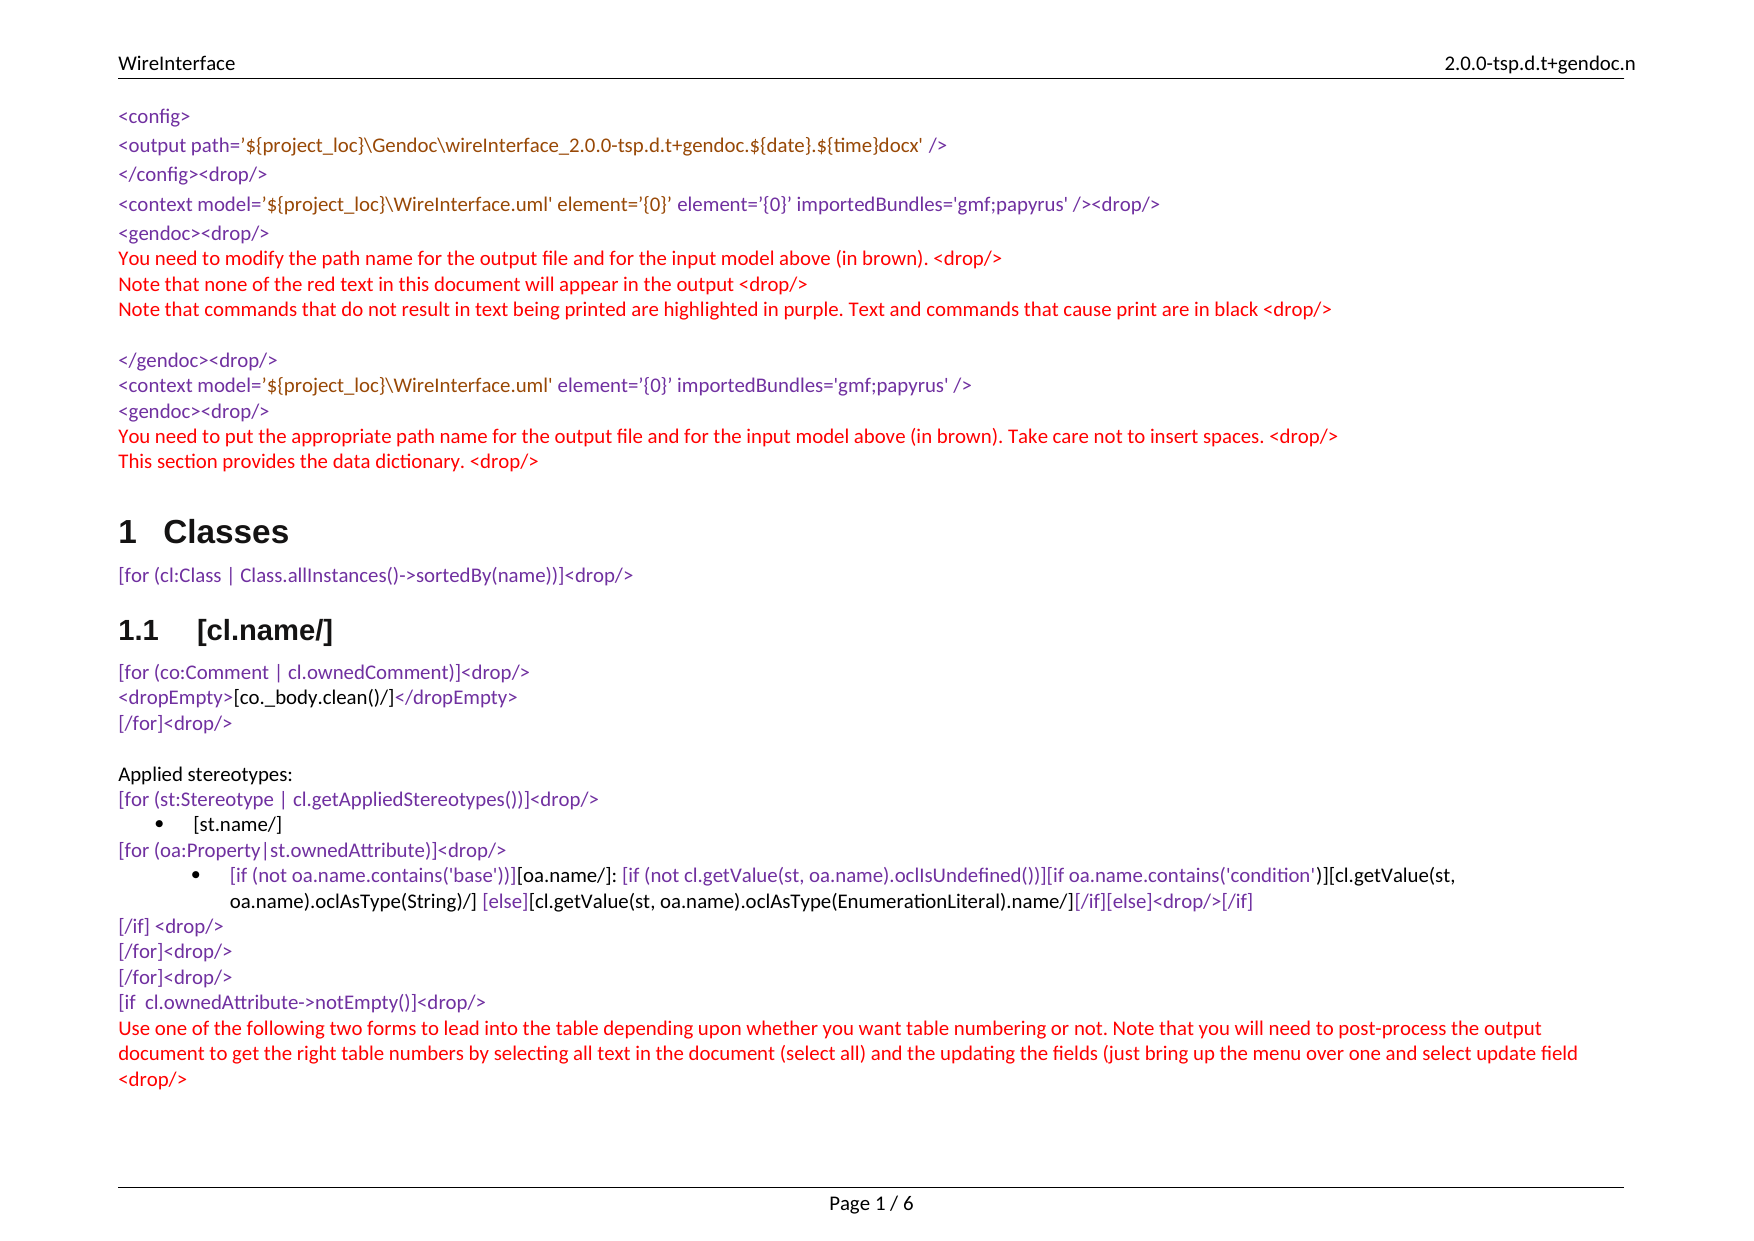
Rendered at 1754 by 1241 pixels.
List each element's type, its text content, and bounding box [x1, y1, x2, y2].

text [for (co:Comment | cl.ownedComment)]<drop/> [118, 659, 1624, 684]
text [for (st:Stereotype | cl.getAppliedStereotypes())]<drop/> [118, 786, 1624, 812]
text <config> <output path=’${project_loc}\Gendoc\wireInterface_2.0.0-tsp.d.t+gendoc.${date}.${time}docx' /> [118, 103, 1624, 158]
text </gendoc><drop/> [118, 347, 1624, 372]
text [/for]<drop/> [118, 939, 1624, 964]
text [/for]<drop/> [118, 964, 1624, 989]
text [for (cl:Class | Class.allInstances()->sortedBy(name))]<drop/> [118, 563, 1624, 588]
text <dropEmpty>[co._body.clean()/]</dropEmpty> [118, 684, 1624, 710]
text [for (oa:Property|st.ownedAttribute)]<drop/> [118, 837, 1624, 862]
text <context model=’${project_loc}\WireInterface.uml' element=’{0}’ element=’{0}’ importedBundles='gmf;papyrus' /><drop/> [118, 191, 1624, 216]
text You need to modify the path name for the output file and for the input model above (in brown). <drop/> [118, 245, 1624, 271]
subtitle Classes [118, 512, 1624, 550]
text Note that none of the red text in this document will appear in the output <drop/> [118, 271, 1624, 296]
text Note that commands that do not result in text being printed are highlighted in purple. Text and commands that cause print are in black <drop/> [118, 296, 1624, 322]
text <gendoc><drop/> [118, 398, 1624, 423]
text You need to put the appropriate path name for the output file and for the input model above (in brown). Take care not to insert spaces. <drop/> [118, 423, 1624, 449]
text [/for]<drop/> [118, 710, 1624, 735]
subtitle [cl.name/] [118, 613, 1624, 647]
list [st.name/] [156, 812, 1624, 837]
text <context model=’${project_loc}\WireInterface.uml' element=’{0}’ importedBundles='gmf;papyrus' /> [118, 372, 1624, 398]
text [if cl.ownedAttribute->notEmpty()]<drop/> [118, 989, 1624, 1015]
text [/if] <drop/> [118, 913, 1624, 939]
text This section provides the data dictionary. <drop/> [118, 449, 1624, 474]
text Applied stereotypes: [118, 761, 1624, 786]
text Use one of the following two forms to lead into the table depending upon whether you want table numbering or not. Note that you will need to post-process the output document to get the right table numbers by selecting all text in the document (select all) and the updating the fields (just bring up the menu over one and select update field <drop/> [118, 1015, 1624, 1091]
text </config><drop/> [118, 162, 1624, 187]
text <gendoc><drop/> [118, 220, 1624, 245]
list [if (not oa.name.contains('base'))][oa.name/]: [if (not cl.getValue(st, oa.name).oclIsUndefined())][if oa.name.contains('condition')][cl.getValue(st, oa.name).oclAsType(String)/] [else][cl.getValue(st, oa.name).oclAsType(EnumerationLiteral).name/][/if][else]<drop/>[/if] [192, 862, 1624, 913]
